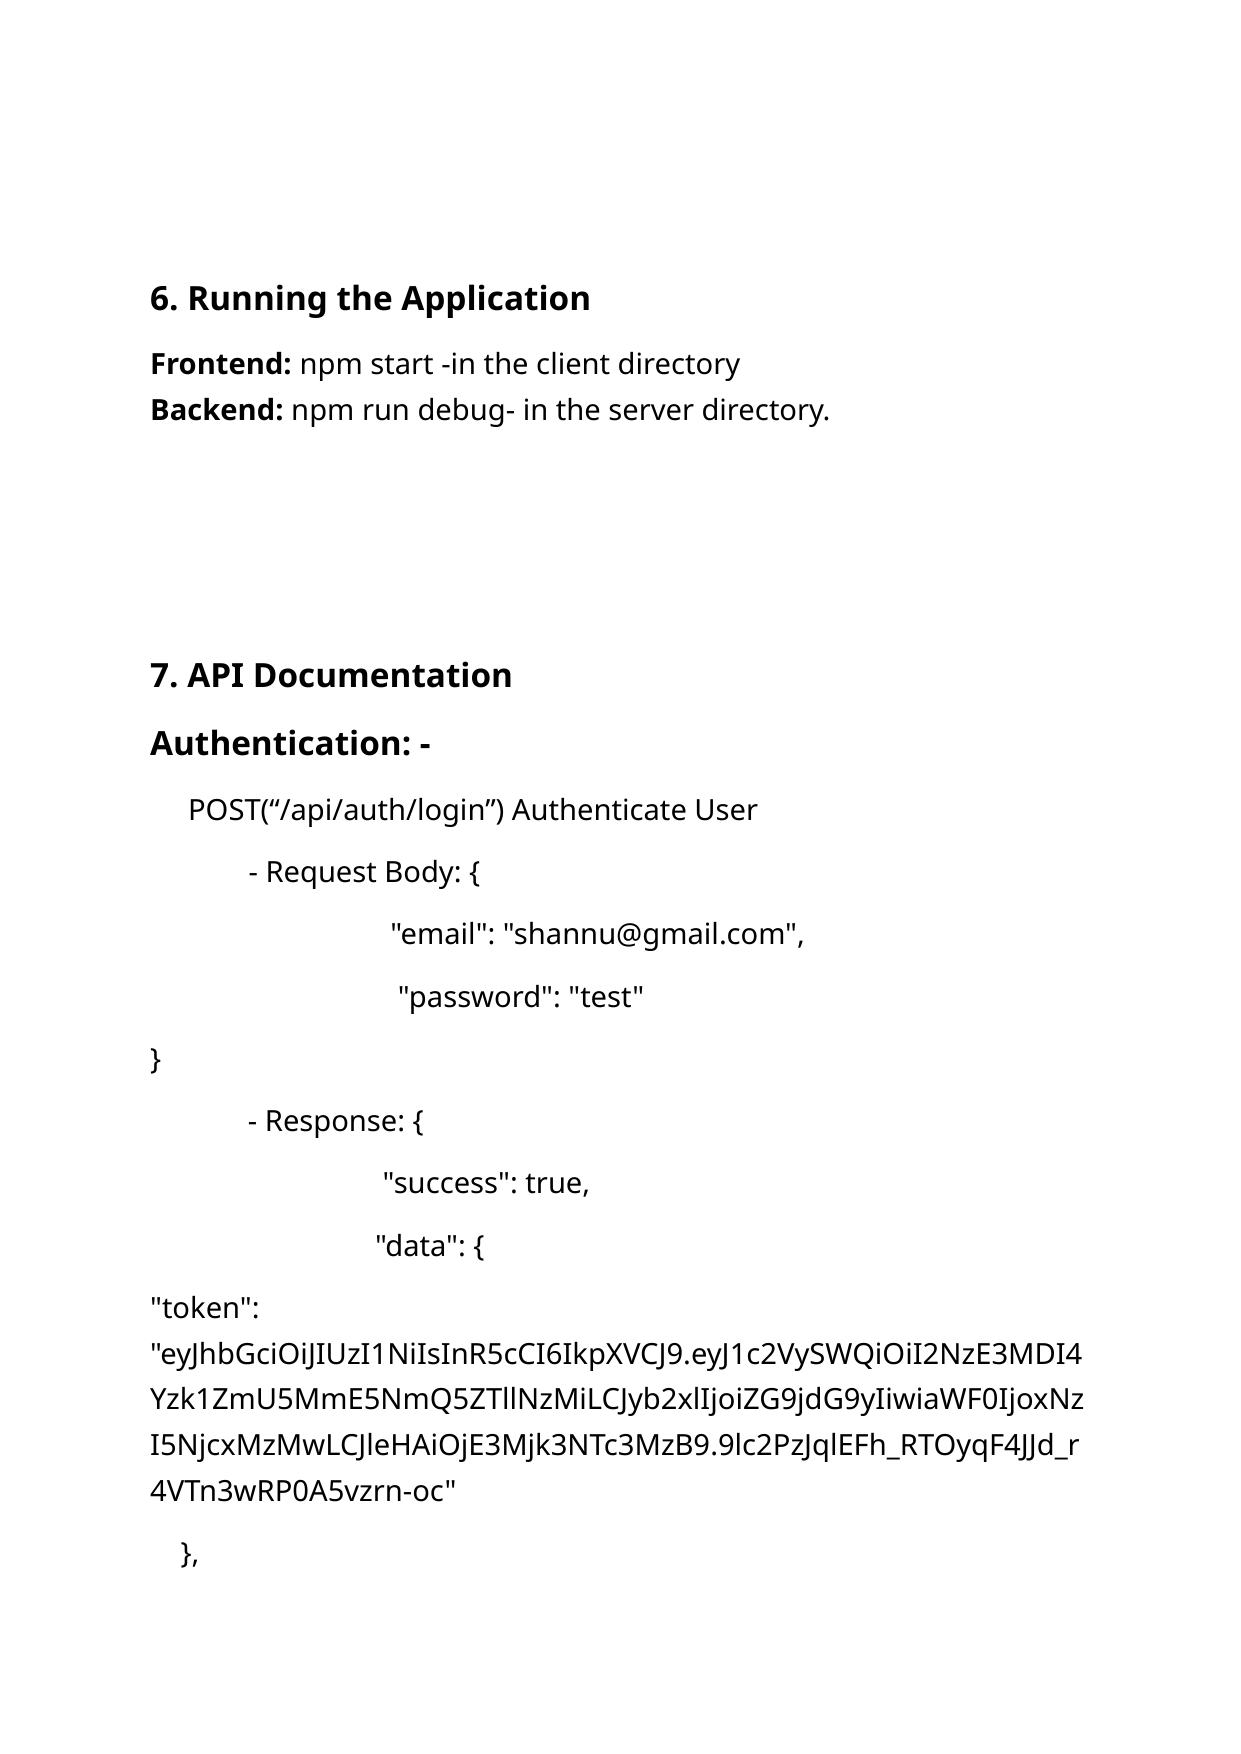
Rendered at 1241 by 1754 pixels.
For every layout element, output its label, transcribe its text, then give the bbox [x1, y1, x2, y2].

text - Request Body: { [150, 851, 1090, 891]
text Authentication: - [150, 720, 1090, 766]
text - Response: { [150, 1101, 1090, 1140]
text Frontend: npm start -in the client directory Backend: npm run debug- in the server directory. [150, 343, 1090, 429]
text "token": "eyJhbGciOiJIUzI1NiIsInR5cCI6IkpXVCJ9.eyJ1c2VySWQiOiI2NzE3MDI4Yzk1ZmU5MmE5NmQ5ZTllNzMiLCJyb2xlIjoiZG9jdG9yIiwiaWF0IjoxNzI5NjcxMzMwLCJleHAiOjE3Mjk3NTc3MzB9.9lc2PzJqlEFh_RTOyqF4JJd_r4VTn3wRP0A5vzrn-oc" [150, 1287, 1090, 1509]
text 7. API Documentation [150, 651, 1090, 697]
text "password": "test" [150, 976, 1090, 1016]
text } [150, 1038, 1090, 1078]
text "data": { [150, 1225, 1090, 1265]
text }, [150, 1532, 1090, 1572]
text "email": "shannu@gmail.com", [150, 914, 1090, 953]
text POST(“/api/auth/login”) Authenticate User [150, 789, 1090, 829]
text "success": true, [150, 1163, 1090, 1202]
text 6. Running the Application [150, 274, 1090, 320]
